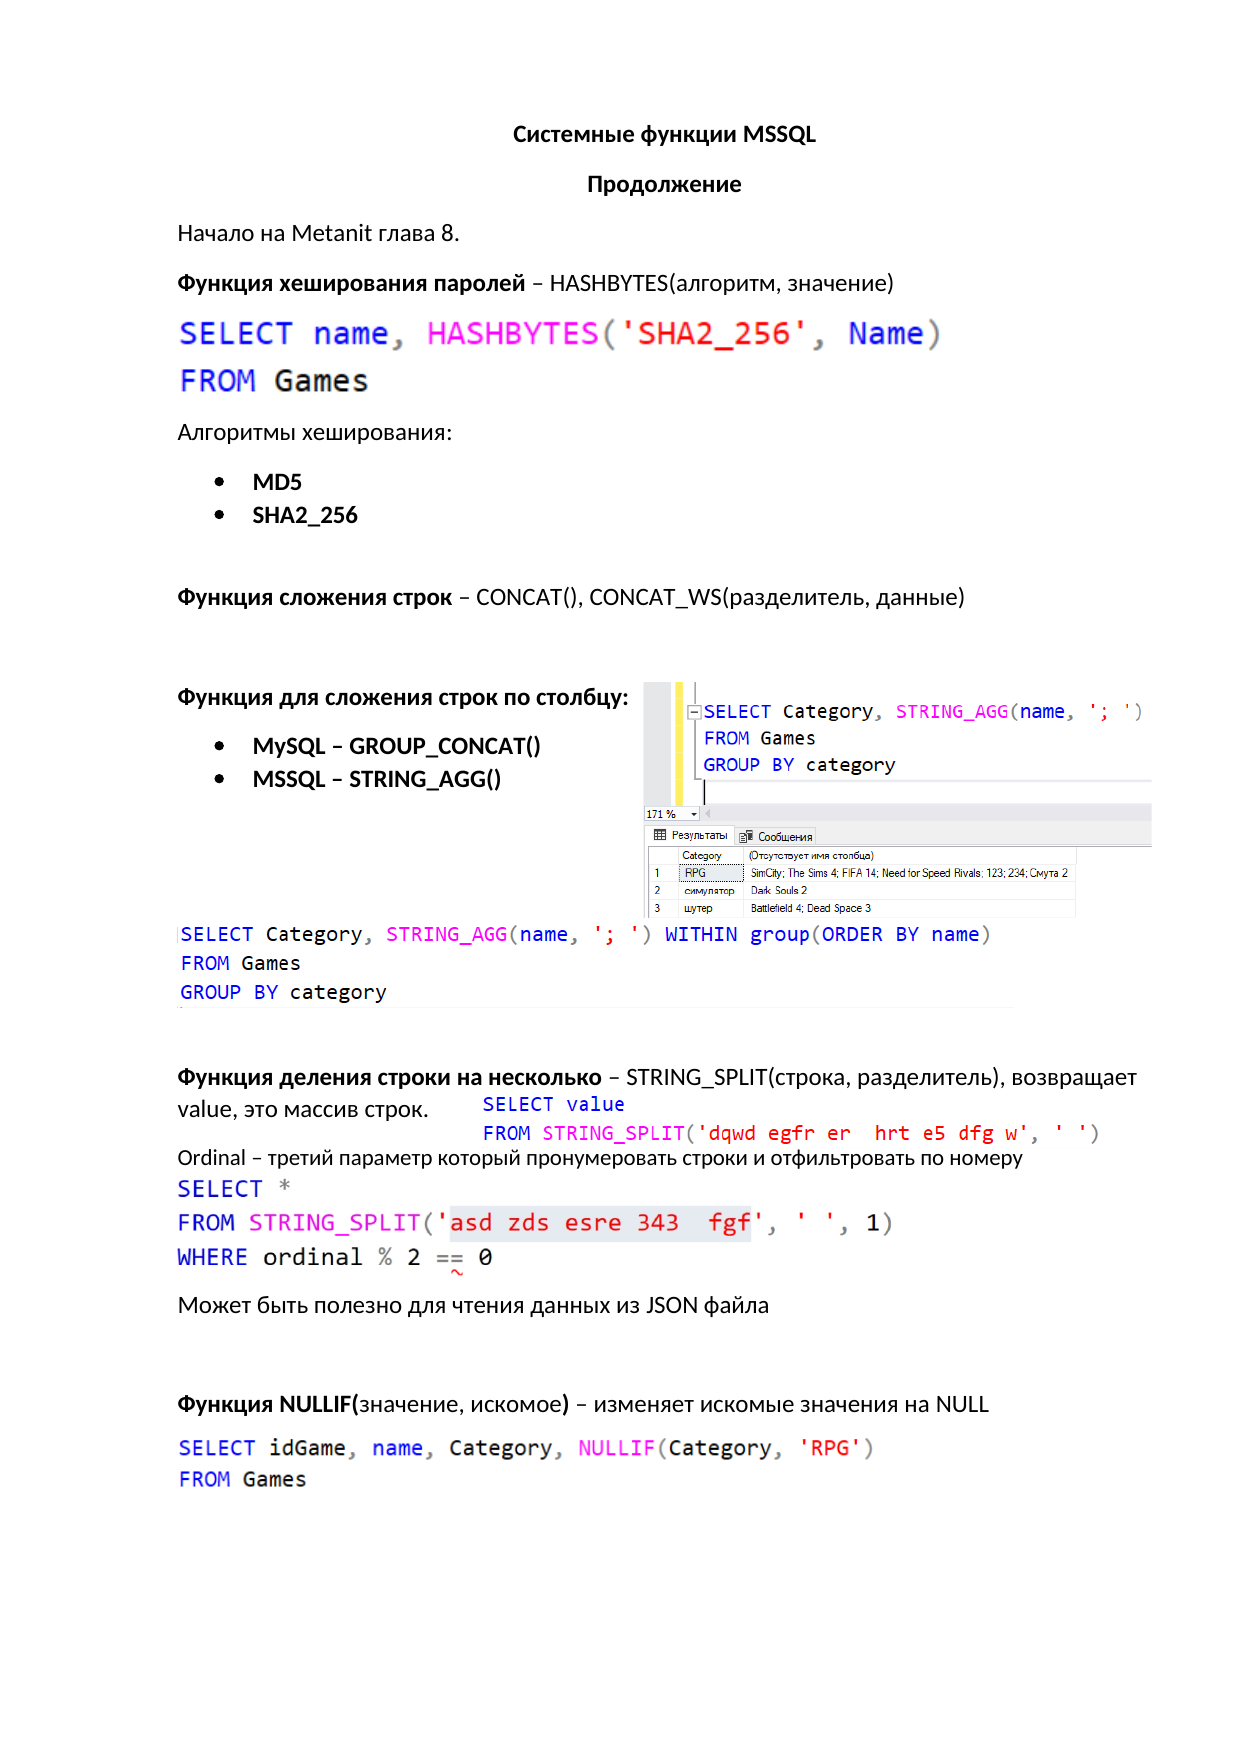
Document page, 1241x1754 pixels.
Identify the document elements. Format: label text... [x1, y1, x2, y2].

picture [177, 316, 960, 398]
list MSSQL – STRING_AGG() [215, 763, 1152, 794]
text Функция NULLIF(значение, искомое) – изменяет искомые значения на NULL [177, 1388, 1152, 1419]
picture [177, 1171, 914, 1279]
text Функция сложения строк – CONCAT(), CONCAT_WS(разделитель, данные) [177, 582, 1152, 612]
text Начало на Metanit глава 8. [177, 217, 1152, 248]
text Системные функции MSSQL [177, 118, 1152, 149]
text Ordinal – третий параметр который пронумеровать строки и отфильтровать по номеру [177, 1143, 1152, 1171]
text Продолжение [177, 168, 1152, 198]
picture [177, 794, 1152, 1008]
list SHA2_256 [215, 499, 1152, 529]
picture [177, 1438, 876, 1492]
text Функция для сложения строк по столбцу: [177, 681, 1152, 711]
list MD5 [215, 466, 1152, 497]
text Функция деления строки на несколько – STRING_SPLIT(строка, разделитель), возвращает value, это массив строк. [177, 1061, 1152, 1124]
text Алгоритмы хеширования: [177, 417, 1152, 447]
text Функция хеширования паролей – HASHBYTES(алгоритм, значение) [177, 267, 1152, 297]
list MySQL – GROUP_CONCAT() [215, 730, 1152, 761]
picture [643, 711, 1152, 730]
picture [481, 1124, 1100, 1143]
text Может быть полезно для чтения данных из JSON файла [177, 1289, 1152, 1320]
